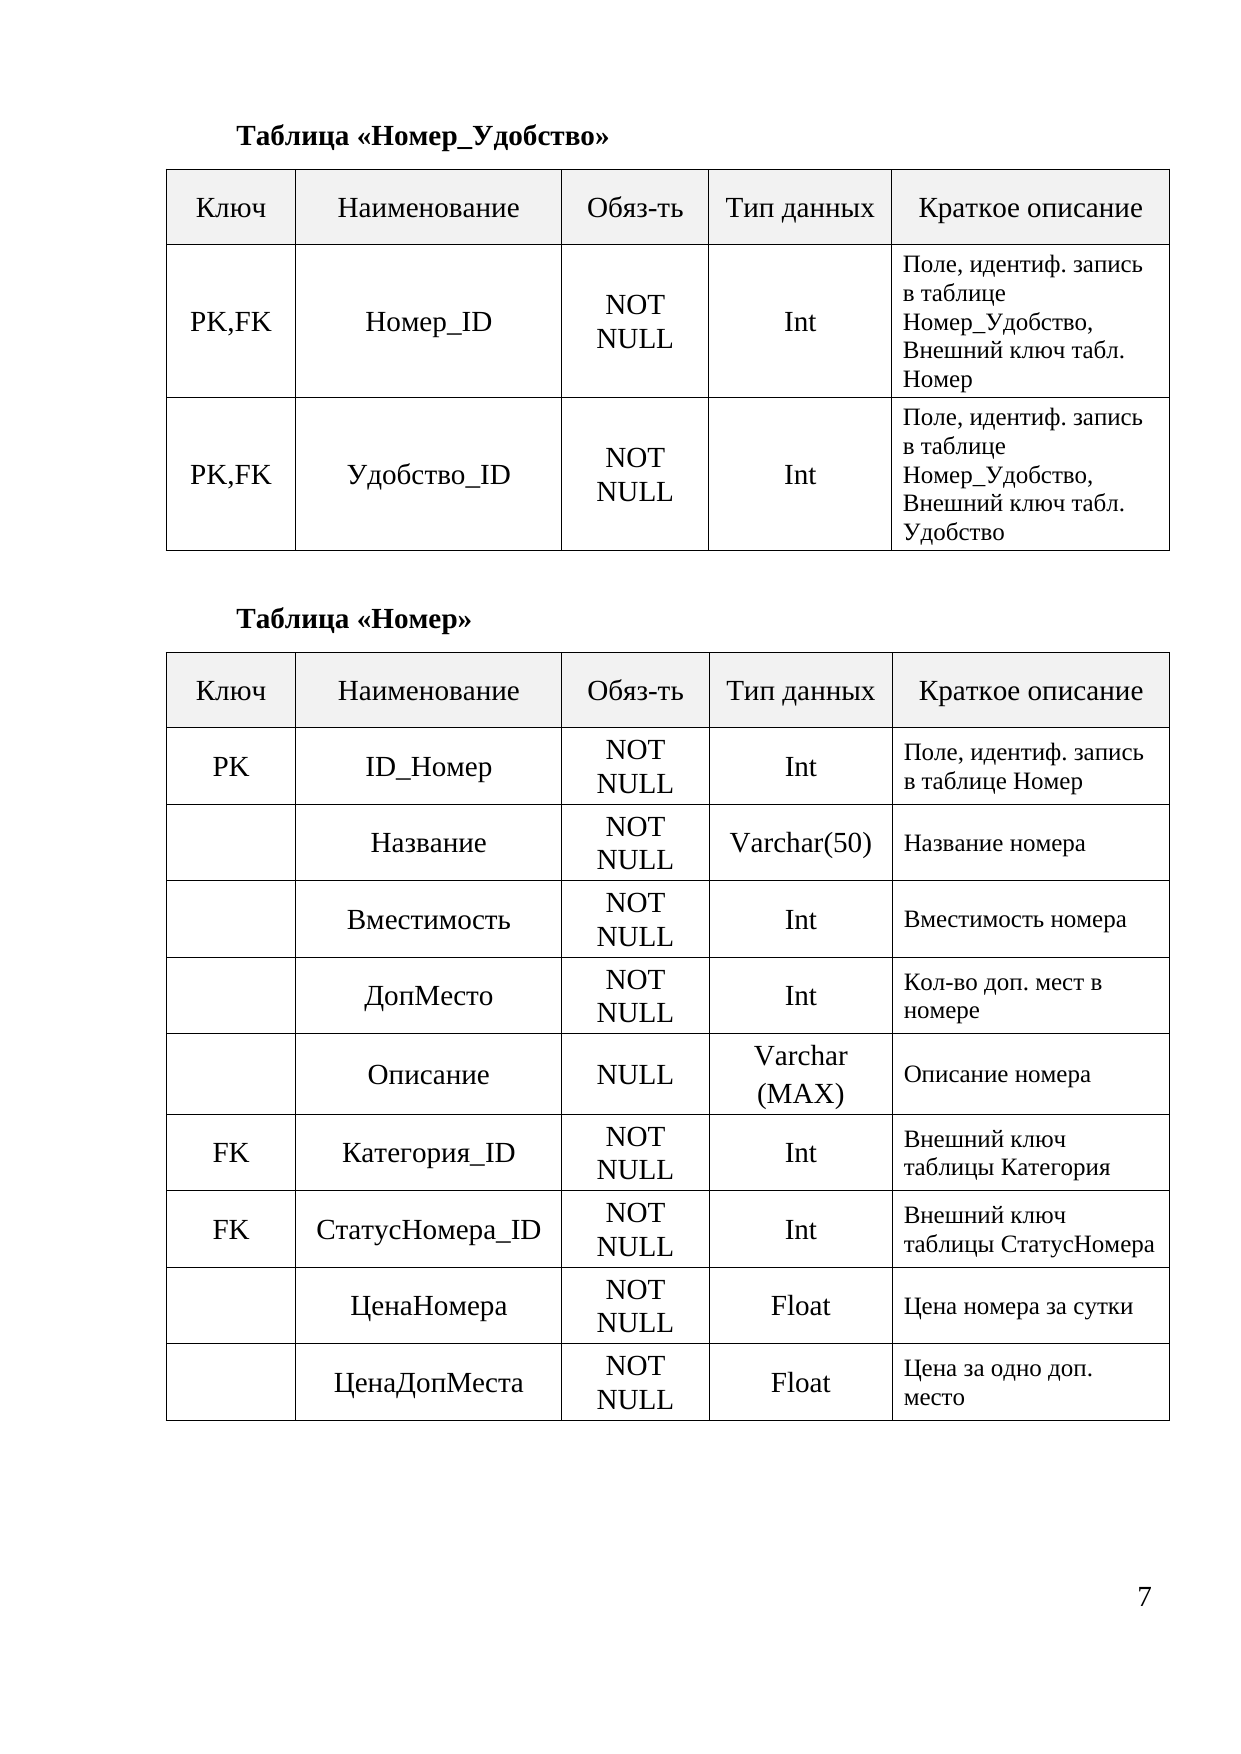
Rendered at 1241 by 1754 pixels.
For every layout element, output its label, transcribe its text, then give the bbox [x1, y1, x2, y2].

table_cell PK [167, 728, 295, 804]
table_cell NOT NULL [562, 881, 709, 957]
table_header Ключ [167, 170, 295, 244]
table_cell Кол-во доп. мест в номере [893, 958, 1169, 1033]
table_cell СтатусНомера_ID [296, 1191, 561, 1267]
table_cell Float [710, 1344, 892, 1419]
table_cell Номер_ID [296, 245, 561, 397]
table_cell NOT NULL [562, 398, 708, 550]
table_header Тип данных [710, 653, 892, 727]
table_cell Int [710, 728, 892, 804]
table_cell Поле, идентиф. запись в таблице Номер_Удобство, Внешний ключ табл. Удобство [892, 398, 1169, 550]
text Таблица «Номер» [177, 601, 1152, 635]
table_cell ДопМесто [296, 958, 561, 1033]
table_cell Поле, идентиф. запись в таблице Номер_Удобство, Внешний ключ табл. Номер [892, 245, 1169, 397]
table_cell Int [710, 1115, 892, 1190]
table_cell ЦенаДопМеста [296, 1344, 561, 1419]
table_header Краткое описание [892, 170, 1169, 244]
table_cell ЦенаНомера [296, 1268, 561, 1343]
table_cell Цена за одно доп. место [893, 1344, 1169, 1419]
table_cell [167, 1344, 295, 1419]
table_cell Int [709, 398, 891, 550]
table_header Обяз-ть [562, 170, 708, 244]
table_cell Категория_ID [296, 1115, 561, 1190]
table_cell NOT NULL [562, 245, 708, 397]
table_cell Int [710, 958, 892, 1033]
table_header Тип данных [709, 170, 891, 244]
table_cell NOT NULL [562, 1344, 709, 1419]
table_cell Описание номера [893, 1034, 1169, 1114]
table_cell Название [296, 805, 561, 880]
table_cell PK,FK [167, 398, 295, 550]
table_cell Int [710, 881, 892, 957]
table_cell [167, 1034, 295, 1114]
table_cell Float [710, 1268, 892, 1343]
table_cell Описание [296, 1034, 561, 1114]
table_cell NOT NULL [562, 1115, 709, 1190]
table_cell Внешний ключ таблицы Категория [893, 1115, 1169, 1190]
table_cell Int [710, 1191, 892, 1267]
table_cell NOT NULL [562, 1191, 709, 1267]
table_cell [167, 958, 295, 1033]
table_cell PK,FK [167, 245, 295, 397]
table_header Наименование [296, 170, 561, 244]
table_cell Название номера [893, 805, 1169, 880]
table_cell NOT NULL [562, 805, 709, 880]
table_cell FK [167, 1191, 295, 1267]
table_cell NOT NULL [562, 728, 709, 804]
table_header Обяз-ть [562, 653, 709, 727]
table_cell Цена номера за сутки [893, 1268, 1169, 1343]
table_cell [167, 881, 295, 957]
table_cell [167, 805, 295, 880]
table_cell [167, 1268, 295, 1343]
table_cell NOT NULL [562, 1268, 709, 1343]
table_cell Внешний ключ таблицы СтатусНомера [893, 1191, 1169, 1267]
table_cell Varchar(50) [710, 805, 892, 880]
table_cell Int [709, 245, 891, 397]
table_header Краткое описание [893, 653, 1169, 727]
table_cell Вместимость номера [893, 881, 1169, 957]
table_cell ID_Номер [296, 728, 561, 804]
table_cell Поле, идентиф. запись в таблице Номер [893, 728, 1169, 804]
table_cell Вместимость [296, 881, 561, 957]
table_header Ключ [167, 653, 295, 727]
text Таблица «Номер_Удобство» [177, 118, 1152, 152]
table_cell Varchar (MAX) [710, 1034, 892, 1114]
table_cell Удобство_ID [296, 398, 561, 550]
table_cell FK [167, 1115, 295, 1190]
table_cell NOT NULL [562, 958, 709, 1033]
table_cell NULL [562, 1034, 709, 1114]
table_header Наименование [296, 653, 561, 727]
